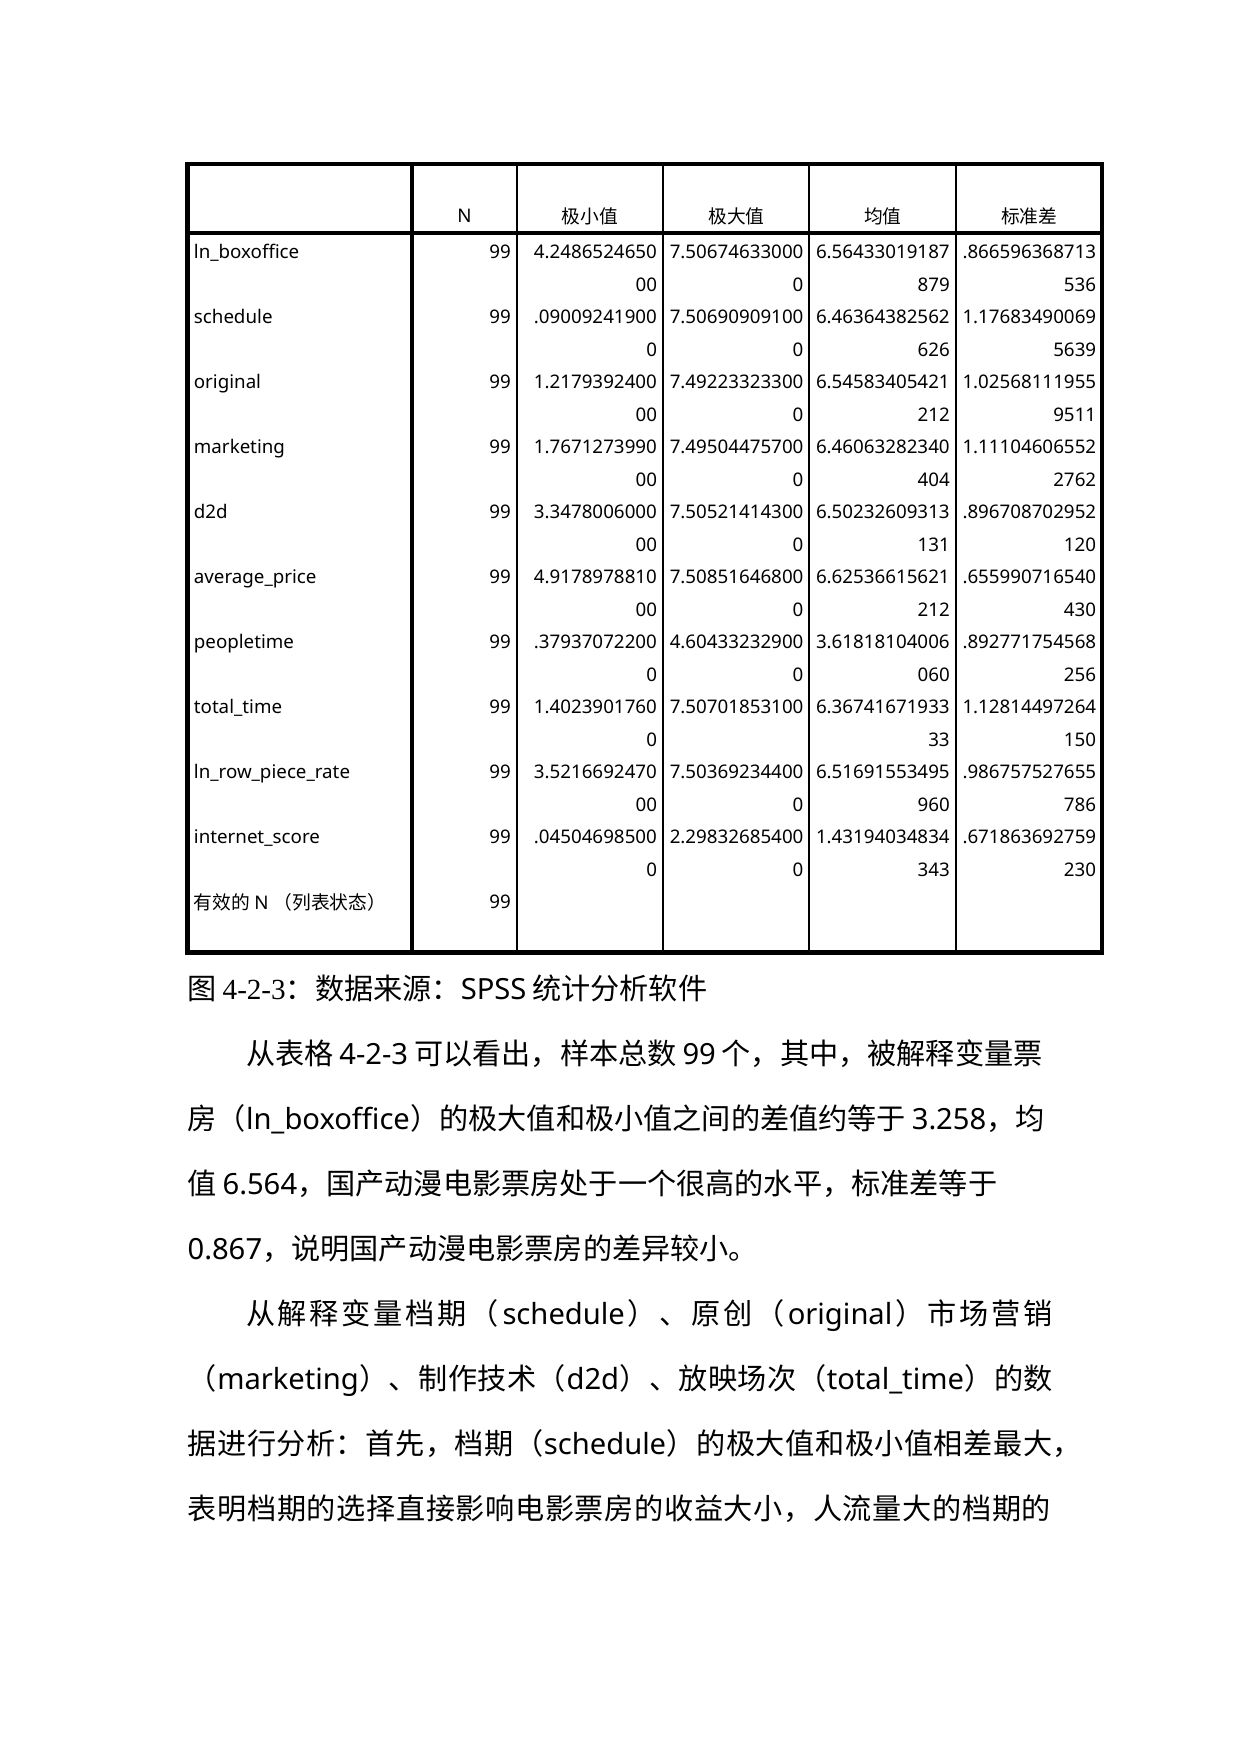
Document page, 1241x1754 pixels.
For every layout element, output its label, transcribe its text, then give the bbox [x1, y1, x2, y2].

table_cell .090092419000 [518, 300, 662, 365]
table_cell 99 [414, 690, 516, 755]
table_cell 7.506746330000 [664, 235, 808, 300]
table_cell 99 [414, 365, 516, 430]
table_cell peopletime [190, 625, 410, 690]
table_cell [957, 885, 1100, 950]
table_cell 7.506909091000 [664, 300, 808, 365]
table_cell 99 [414, 820, 516, 885]
table_cell marketing [190, 430, 410, 495]
table_cell 2.298326854000 [664, 820, 808, 885]
table_cell .379370722000 [518, 625, 662, 690]
table_cell 3.61818104006060 [810, 625, 955, 690]
table_cell ln_row_piece_rate [190, 755, 410, 820]
table_cell 99 [414, 625, 516, 690]
table_cell 极大值 [664, 166, 808, 231]
table_cell 99 [414, 560, 516, 625]
table_cell 99 [414, 235, 516, 300]
table_cell total_time [190, 690, 410, 755]
table_cell 6.62536615621212 [810, 560, 955, 625]
table_cell [664, 885, 808, 950]
table_cell 1.217939240000 [518, 365, 662, 430]
table_cell 99 [414, 495, 516, 560]
table_cell 7.505214143000 [664, 495, 808, 560]
table_cell 99 [414, 300, 516, 365]
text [187, 1279, 1053, 1539]
table_cell 7.495044757000 [664, 430, 808, 495]
table_cell average_price [190, 560, 410, 625]
table_cell 7.503692344000 [664, 755, 808, 820]
table_cell 3.347800600000 [518, 495, 662, 560]
table_cell 7.50701853100 [664, 690, 808, 755]
table_cell internet_score [190, 820, 410, 885]
table_cell .986757527655786 [957, 755, 1100, 820]
table_cell N [414, 166, 516, 231]
table_cell 1.025681119559511 [957, 365, 1100, 430]
table_cell 4.917897881000 [518, 560, 662, 625]
table_cell 6.54583405421212 [810, 365, 955, 430]
table_cell 1.43194034834343 [810, 820, 955, 885]
table_cell [190, 166, 410, 231]
table_cell 1.40239017600 [518, 690, 662, 755]
table_cell 1.176834900695639 [957, 300, 1100, 365]
table_cell schedule [190, 300, 410, 365]
table_cell original [190, 365, 410, 430]
table_cell 6.50232609313131 [810, 495, 955, 560]
table_cell .671863692759230 [957, 820, 1100, 885]
table_cell 6.51691553495960 [810, 755, 955, 820]
table_cell 标准差 [957, 166, 1100, 231]
table_cell 均值 [810, 166, 955, 231]
table_cell 99 [414, 430, 516, 495]
table_cell 极小值 [518, 166, 662, 231]
table_cell 6.56433019187879 [810, 235, 955, 300]
table_cell 6.46364382562626 [810, 300, 955, 365]
table_cell 99 [414, 755, 516, 820]
table_cell .866596368713536 [957, 235, 1100, 300]
table_cell .045046985000 [518, 820, 662, 885]
table_cell 1.12814497264150 [957, 690, 1100, 755]
table_cell 有效的 N （列表状态） [190, 885, 410, 950]
table_cell 3.521669247000 [518, 755, 662, 820]
table_cell 4.248652465000 [518, 235, 662, 300]
table_cell 6.46063282340404 [810, 430, 955, 495]
table_cell 1.111046065522762 [957, 430, 1100, 495]
table_cell 6.3674167193333 [810, 690, 955, 755]
table_cell [518, 885, 662, 950]
table_cell .892771754568256 [957, 625, 1100, 690]
table_cell [810, 885, 955, 950]
table_cell .896708702952120 [957, 495, 1100, 560]
table_cell 99 [414, 885, 516, 950]
text 从表格4-2-3可以看出，样本总数99个，其中，被解释变量票房（ln_boxoffice）的极大值和极小值之间的差值约等于3.258，均值6.564，国产动漫电影票房处于一个很高的水平，标准差等于0.867，说明国产动漫电影票房的差异较小。 [187, 1019, 1053, 1279]
table_cell 4.604332329000 [664, 625, 808, 690]
table_cell d2d [190, 495, 410, 560]
table_cell .655990716540430 [957, 560, 1100, 625]
table_cell 1.767127399000 [518, 430, 662, 495]
table_cell ln_boxoffice [190, 235, 410, 300]
table_cell 7.492233233000 [664, 365, 808, 430]
text 图4-2-3：数据来源：SPSS统计分析软件 [187, 955, 1053, 1019]
table_cell 7.508516468000 [664, 560, 808, 625]
